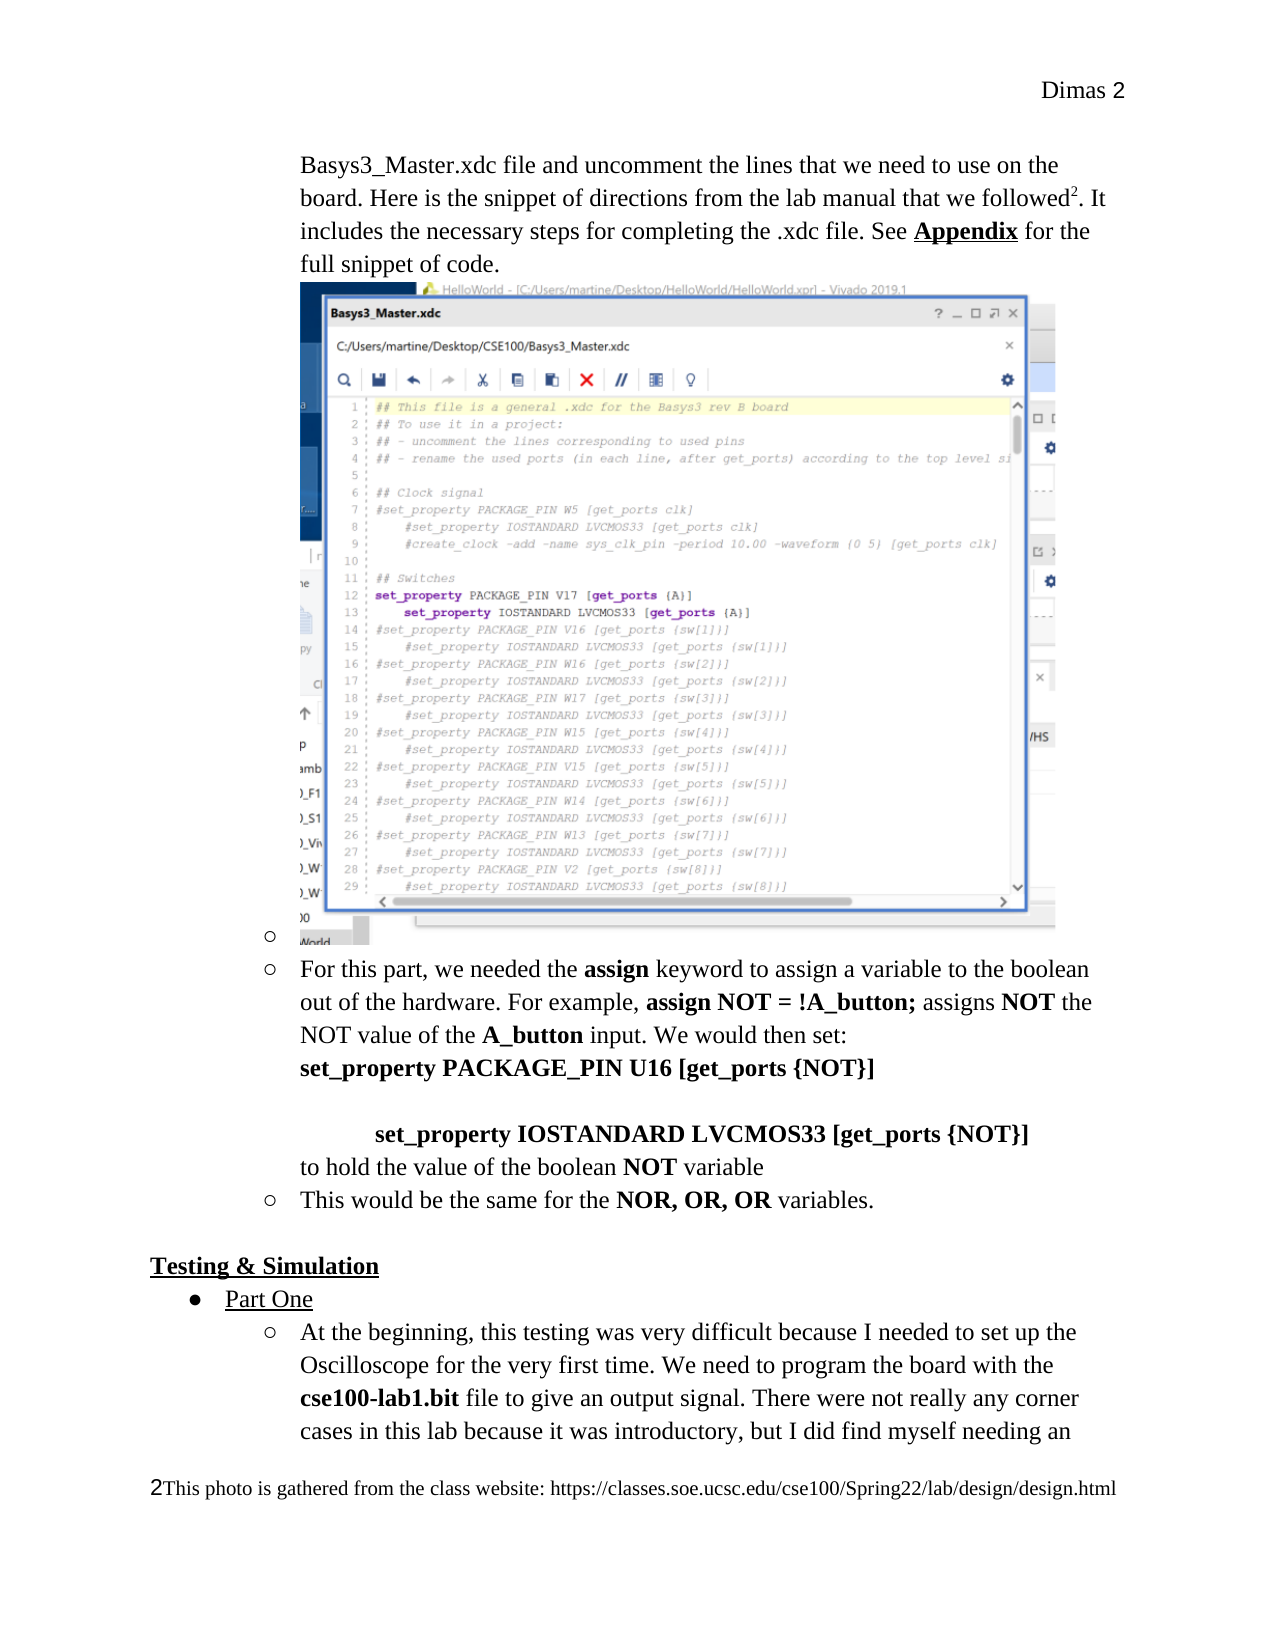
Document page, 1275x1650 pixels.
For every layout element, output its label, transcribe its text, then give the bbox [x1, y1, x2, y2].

list Part One [187, 1284, 1125, 1313]
text set_property IOSTANDARD LVCMOS33 [get_ports {NOT}] [300, 1119, 1125, 1148]
text to hold the value of the boolean NOT variable [300, 1152, 1125, 1181]
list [262, 150, 1125, 278]
picture [300, 282, 1056, 945]
list This would be the same for the NOR, OR, OR variables. [262, 1185, 1125, 1214]
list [262, 1317, 1125, 1445]
text Testing & Simulation [150, 1251, 1125, 1280]
text set_property PACKAGE_PIN U16 [get_ports {NOT}] [300, 1053, 1125, 1115]
list For this part, we needed the assign keyword to assign a variable to the boolean out of the hardware. For example, assign NOT = !A_button; assigns NOT the NOT value of the A_button input. We would then set: [262, 954, 1125, 1049]
